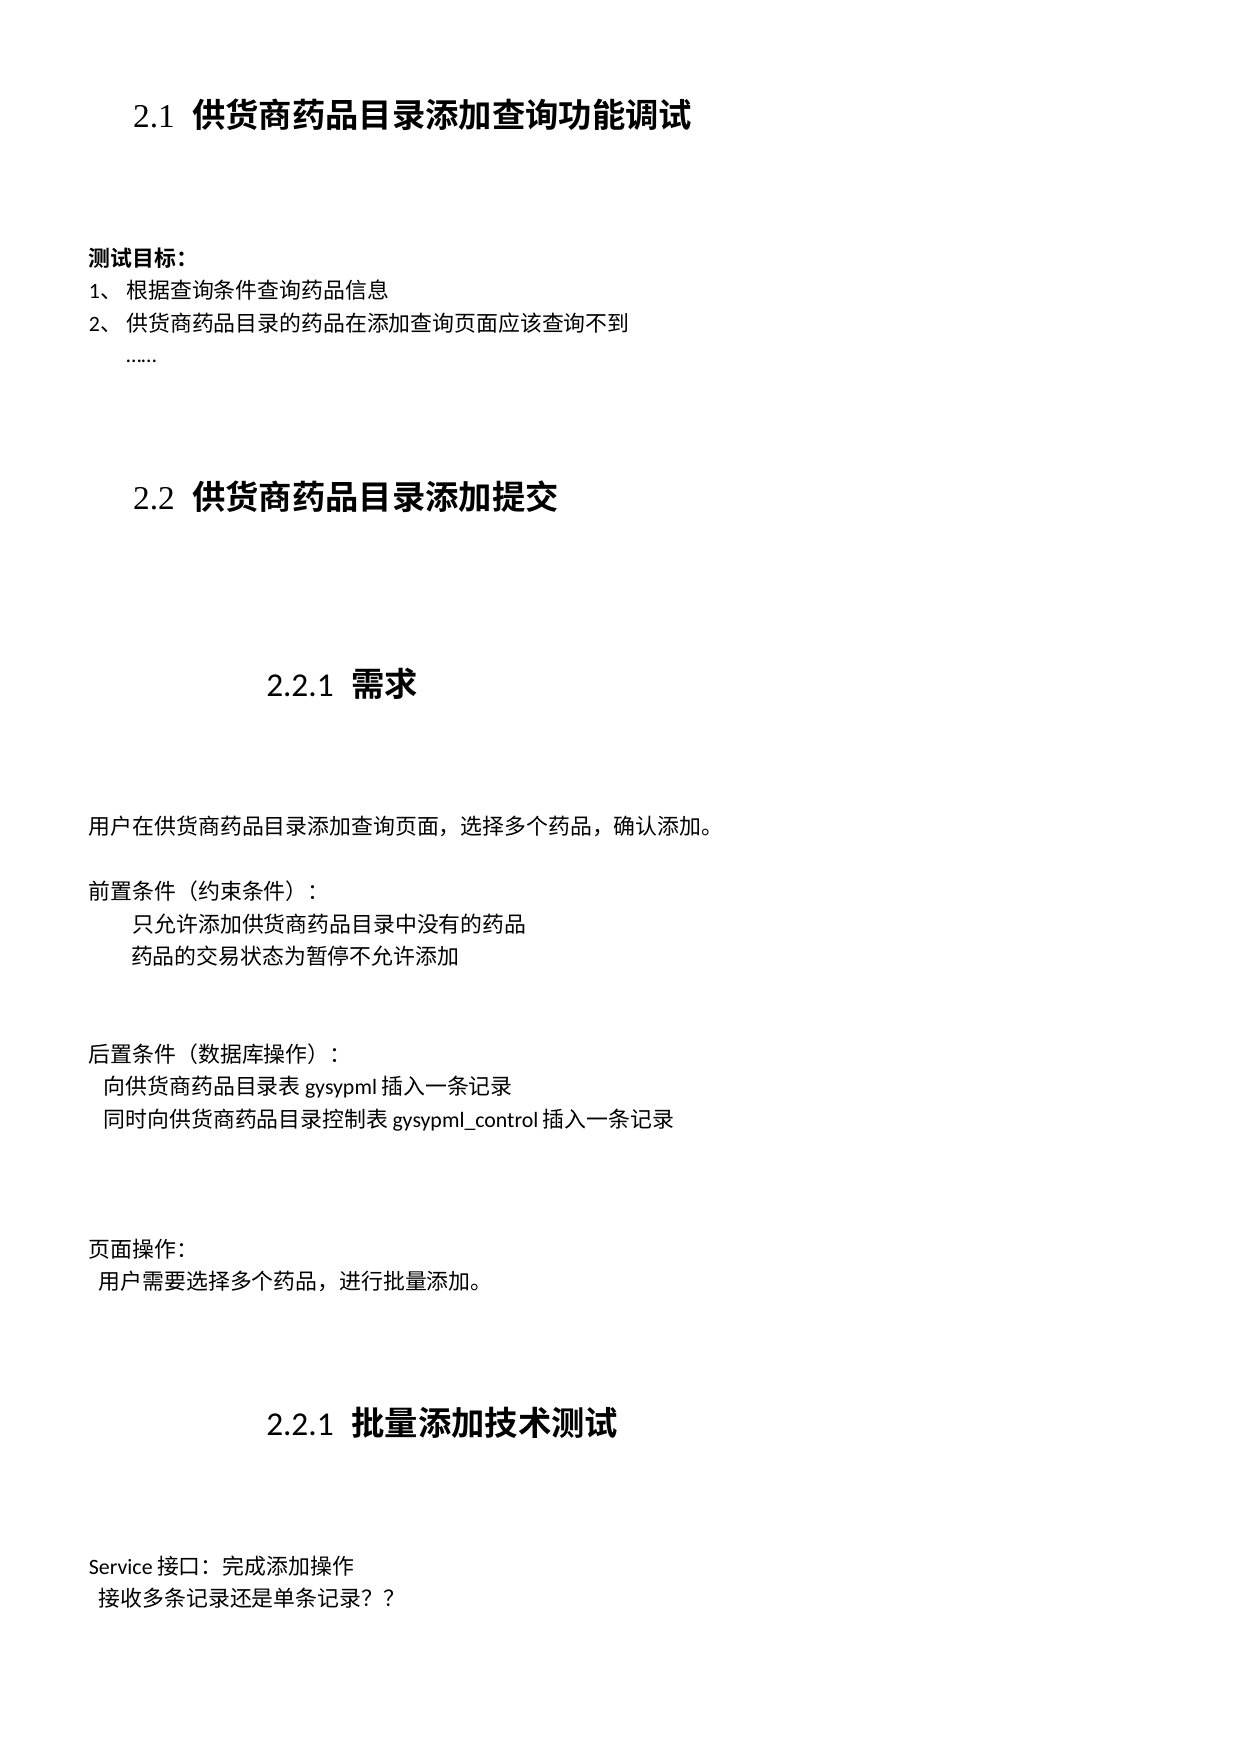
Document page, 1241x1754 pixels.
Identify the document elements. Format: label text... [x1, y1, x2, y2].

text 用户在供货商药品目录添加查询页面，选择多个药品，确认添加。 [89, 809, 1167, 841]
text 药品的交易状态为暂停不允许添加 [89, 939, 1167, 971]
text 后置条件（数据库操作）： [89, 1036, 1167, 1069]
subtitle 供货商药品目录添加查询功能调试 [133, 81, 1167, 146]
list …… [126, 338, 1167, 370]
text 页面操作： [89, 1231, 1167, 1264]
text 用户需要选择多个药品，进行批量添加。 [89, 1264, 1167, 1296]
text Service接口：完成添加操作 [89, 1548, 1167, 1581]
subtitle 供货商药品目录添加提交 [133, 462, 1167, 527]
subtitle 批量添加技术测试 [266, 1388, 1167, 1453]
text 测试目标： [89, 240, 1167, 273]
list 供货商药品目录的药品在添加查询页面应该查询不到 [89, 305, 1167, 338]
text 向供货商药品目录表gysypml插入一条记录 [89, 1069, 1167, 1101]
list 根据查询条件查询药品信息 [89, 273, 1167, 305]
text 只允许添加供货商药品目录中没有的药品 [89, 906, 1167, 939]
text 接收多条记录还是单条记录？？ [89, 1581, 1167, 1613]
text 前置条件（约束条件）： [89, 874, 1167, 906]
text 需求 [266, 649, 1167, 714]
text 同时向供货商药品目录控制表gysypml_control插入一条记录 [89, 1101, 1167, 1134]
